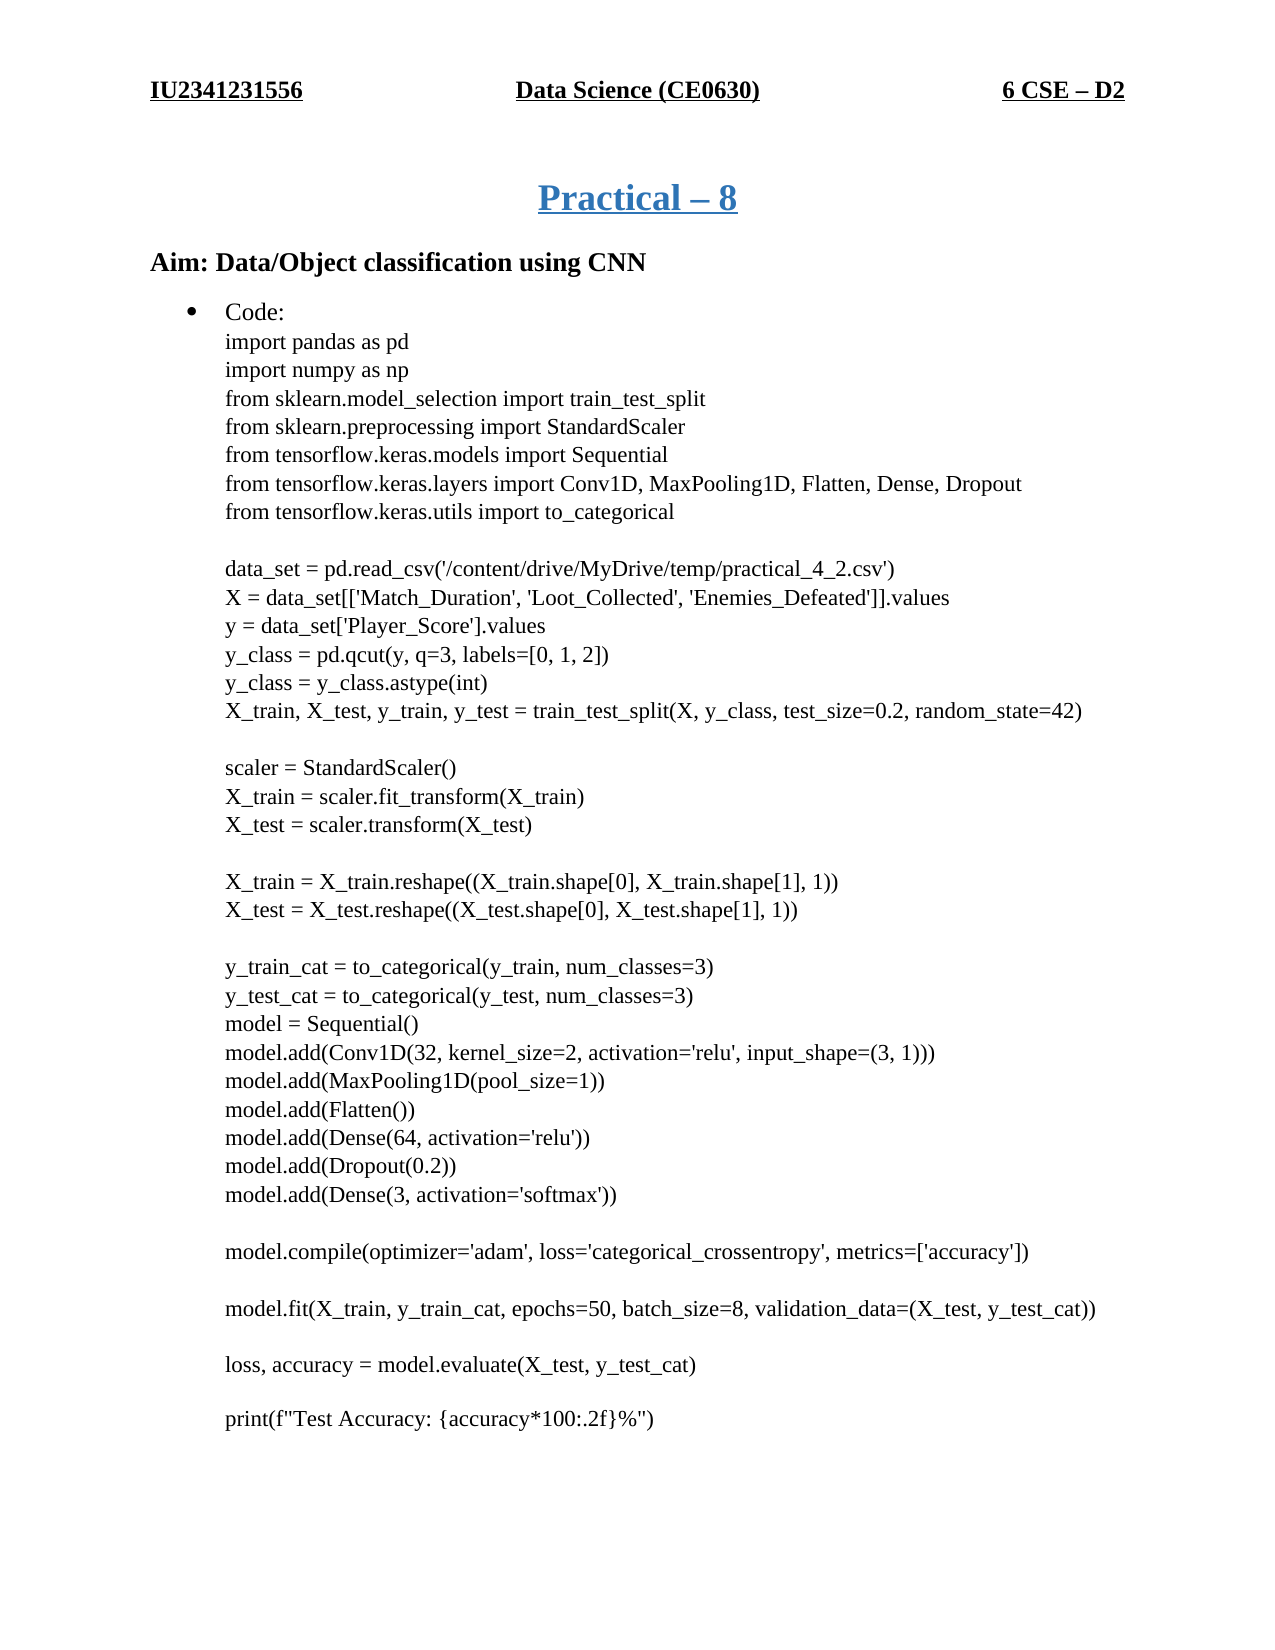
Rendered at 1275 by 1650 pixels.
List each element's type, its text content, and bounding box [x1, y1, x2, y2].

text X_train = X_train.reshape((X_train.shape[0], X_train.shape[1], 1)) [225, 868, 1125, 894]
text y_class = y_class.astype(int) [225, 669, 1125, 695]
text from tensorflow.keras.utils import to_categorical [225, 498, 1125, 525]
text model = Sequential() [225, 1010, 1125, 1037]
text X_test = X_test.reshape((X_test.shape[0], X_test.shape[1], 1)) [225, 897, 1125, 923]
text from tensorflow.keras.layers import Conv1D, MaxPooling1D, Flatten, Dense, Dropout [225, 470, 1125, 496]
text X = data_set[['Match_Duration', 'Loot_Collected', 'Enemies_Defeated']].values [225, 584, 1125, 610]
text from sklearn.preprocessing import StandardScaler [225, 413, 1125, 439]
text scaler = StandardScaler() [225, 754, 1125, 781]
text print(f"Test Accuracy: {accuracy*100:.2f}%") [225, 1405, 1125, 1431]
text model.fit(X_train, y_train_cat, epochs=50, batch_size=8, validation_data=(X_test, y_test_cat)) [225, 1295, 1125, 1321]
text model.add(Conv1D(32, kernel_size=2, activation='relu', input_shape=(3, 1))) [225, 1039, 1125, 1065]
text model.add(Dense(64, activation='relu')) [225, 1124, 1125, 1150]
text X_test = scaler.transform(X_test) [225, 811, 1125, 838]
text X_train, X_test, y_train, y_test = train_test_split(X, y_class, test_size=0.2, random_state=42) [225, 697, 1125, 724]
text Aim: Data/Object classification using CNN [150, 247, 1125, 278]
text from sklearn.model_selection import train_test_split [225, 385, 1125, 411]
text y_test_cat = to_categorical(y_test, num_classes=3) [225, 982, 1125, 1008]
list Code: [187, 297, 1125, 326]
text y_class = pd.qcut(y, q=3, labels=[0, 1, 2]) [225, 641, 1125, 667]
subtitle Practical – 8 [150, 175, 1125, 218]
text from tensorflow.keras.models import Sequential [225, 442, 1125, 468]
text data_set = pd.read_csv('/content/drive/MyDrive/temp/practical_4_2.csv') [225, 555, 1125, 582]
text loss, accuracy = model.evaluate(X_test, y_test_cat) [225, 1352, 1125, 1378]
text X_train = scaler.fit_transform(X_train) [225, 783, 1125, 809]
text model.add(Flatten()) [225, 1096, 1125, 1122]
text y = data_set['Player_Score'].values [225, 612, 1125, 638]
text import pandas as pd [225, 328, 1125, 354]
text model.add(Dense(3, activation='softmax')) [225, 1181, 1125, 1207]
text y_train_cat = to_categorical(y_train, num_classes=3) [225, 953, 1125, 980]
text model.add(Dropout(0.2)) [225, 1152, 1125, 1179]
text model.add(MaxPooling1D(pool_size=1)) [225, 1067, 1125, 1093]
text import numpy as np [225, 356, 1125, 383]
text model.compile(optimizer='adam', loss='categorical_crossentropy', metrics=['accuracy']) [225, 1238, 1125, 1264]
